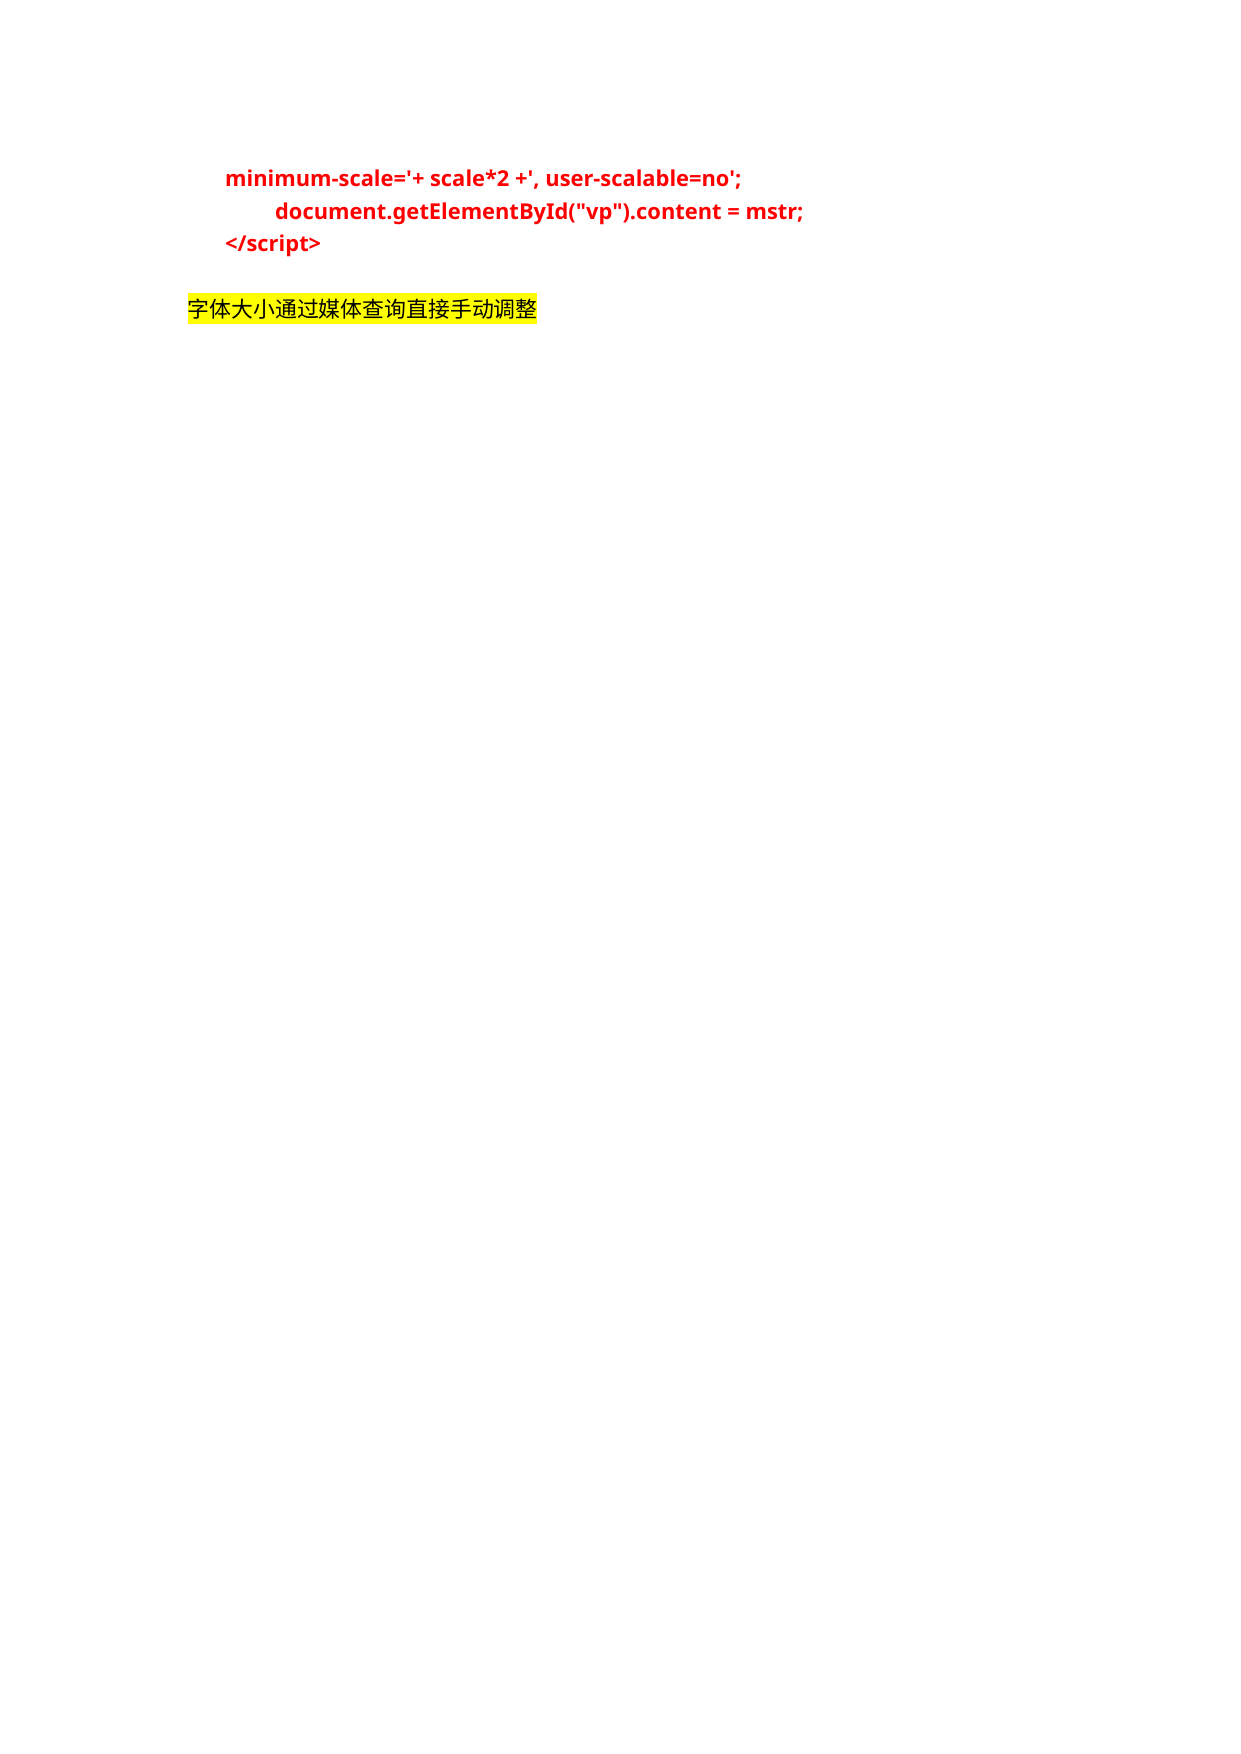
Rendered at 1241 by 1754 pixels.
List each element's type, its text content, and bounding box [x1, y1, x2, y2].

list document.getElementById("vp").content = mstr; [225, 194, 1053, 227]
list </script> [225, 227, 1053, 259]
text 字体大小通过媒体查询直接手动调整 [187, 292, 1053, 324]
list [225, 162, 1053, 194]
